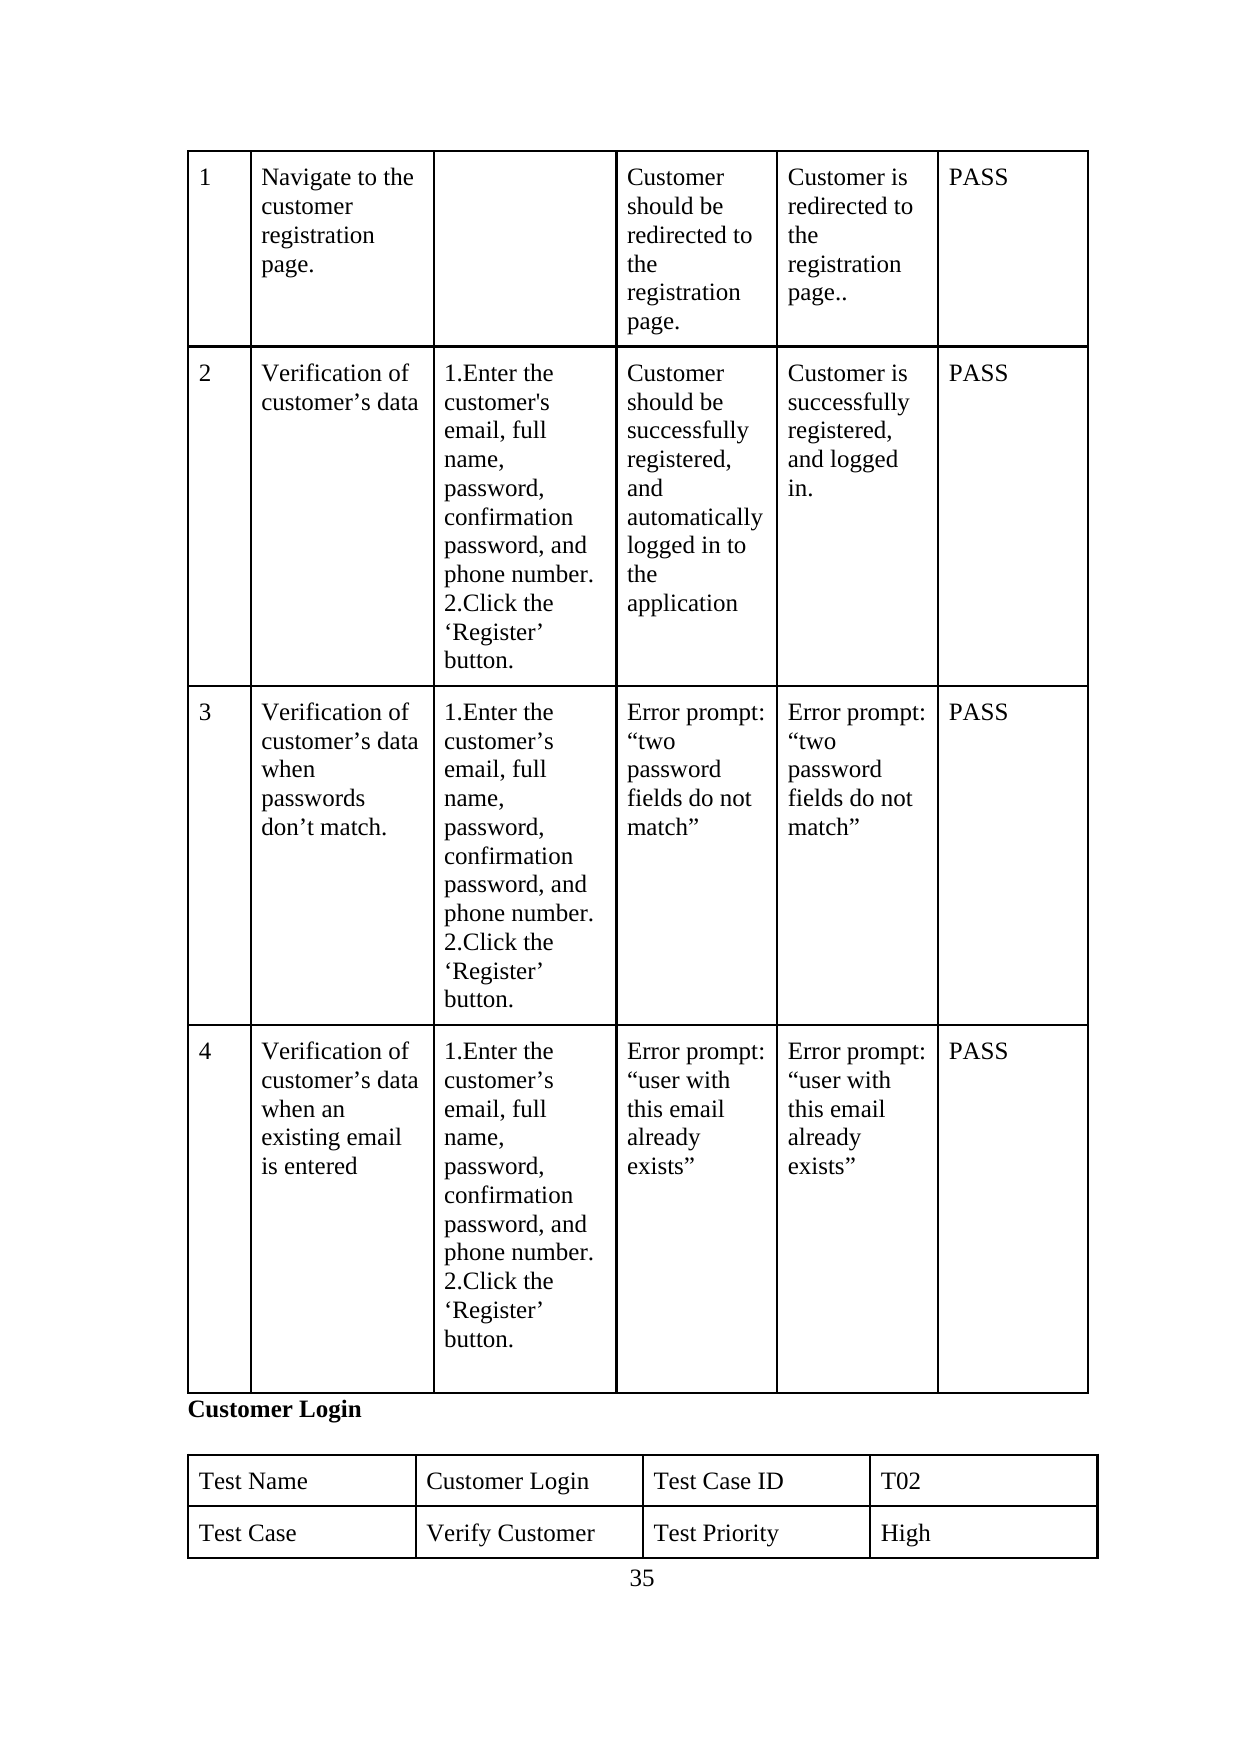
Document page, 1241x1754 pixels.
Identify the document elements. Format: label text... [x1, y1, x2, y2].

table_header Test Name [189, 1456, 415, 1505]
table_cell PASS [939, 1026, 1087, 1392]
table_cell 2 [189, 348, 250, 684]
table_header T02 [871, 1456, 1096, 1505]
table_cell Verification of customer’s data [252, 348, 433, 684]
table_cell PASS [939, 687, 1087, 1024]
table_cell [435, 152, 615, 345]
table_cell Customer should be successfully registered, and automatically logged in to the application [618, 348, 776, 684]
table_cell Error prompt: “user with this email already exists” [778, 1026, 937, 1392]
table_header Test Case ID [644, 1456, 869, 1505]
table_cell 1.Enter the customer's email, full name, password, confirmation password, and phone number. 2.Click the ‘Register’ button. [435, 348, 615, 684]
table_cell PASS [939, 152, 1087, 345]
table_cell Error prompt: “two password fields do not match” [618, 687, 776, 1024]
table_cell Verification of customer’s data when passwords don’t match. [252, 687, 433, 1024]
table_cell Verification of customer’s data when an existing email is entered [252, 1026, 433, 1392]
text Customer Login [187, 1394, 1096, 1422]
table_header Customer Login [417, 1456, 642, 1505]
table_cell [189, 1507, 415, 1557]
table_cell 1.Enter the customer’s email, full name, password, confirmation password, and phone number. 2.Click the ‘Register’ button. [435, 1026, 615, 1392]
table_cell Error prompt: “two password fields do not match” [778, 687, 937, 1024]
table_cell 4 [189, 1026, 250, 1392]
table_cell Customer is redirected to the registration page.. [778, 152, 937, 345]
table_cell Test Priority [644, 1507, 869, 1557]
table_cell PASS [939, 348, 1087, 684]
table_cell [417, 1507, 642, 1557]
table_cell 1 [189, 152, 250, 345]
table_cell Customer should be redirected to the registration page. [618, 152, 776, 345]
table_cell High [871, 1507, 1096, 1557]
table_cell Customer is successfully registered, and logged in. [778, 348, 937, 684]
table_cell 1.Enter the customer’s email, full name, password, confirmation password, and phone number. 2.Click the ‘Register’ button. [435, 687, 615, 1024]
table_cell 3 [189, 687, 250, 1024]
table_cell Navigate to the customer registration page. [252, 152, 433, 345]
table_cell Error prompt: “user with this email already exists” [618, 1026, 776, 1392]
